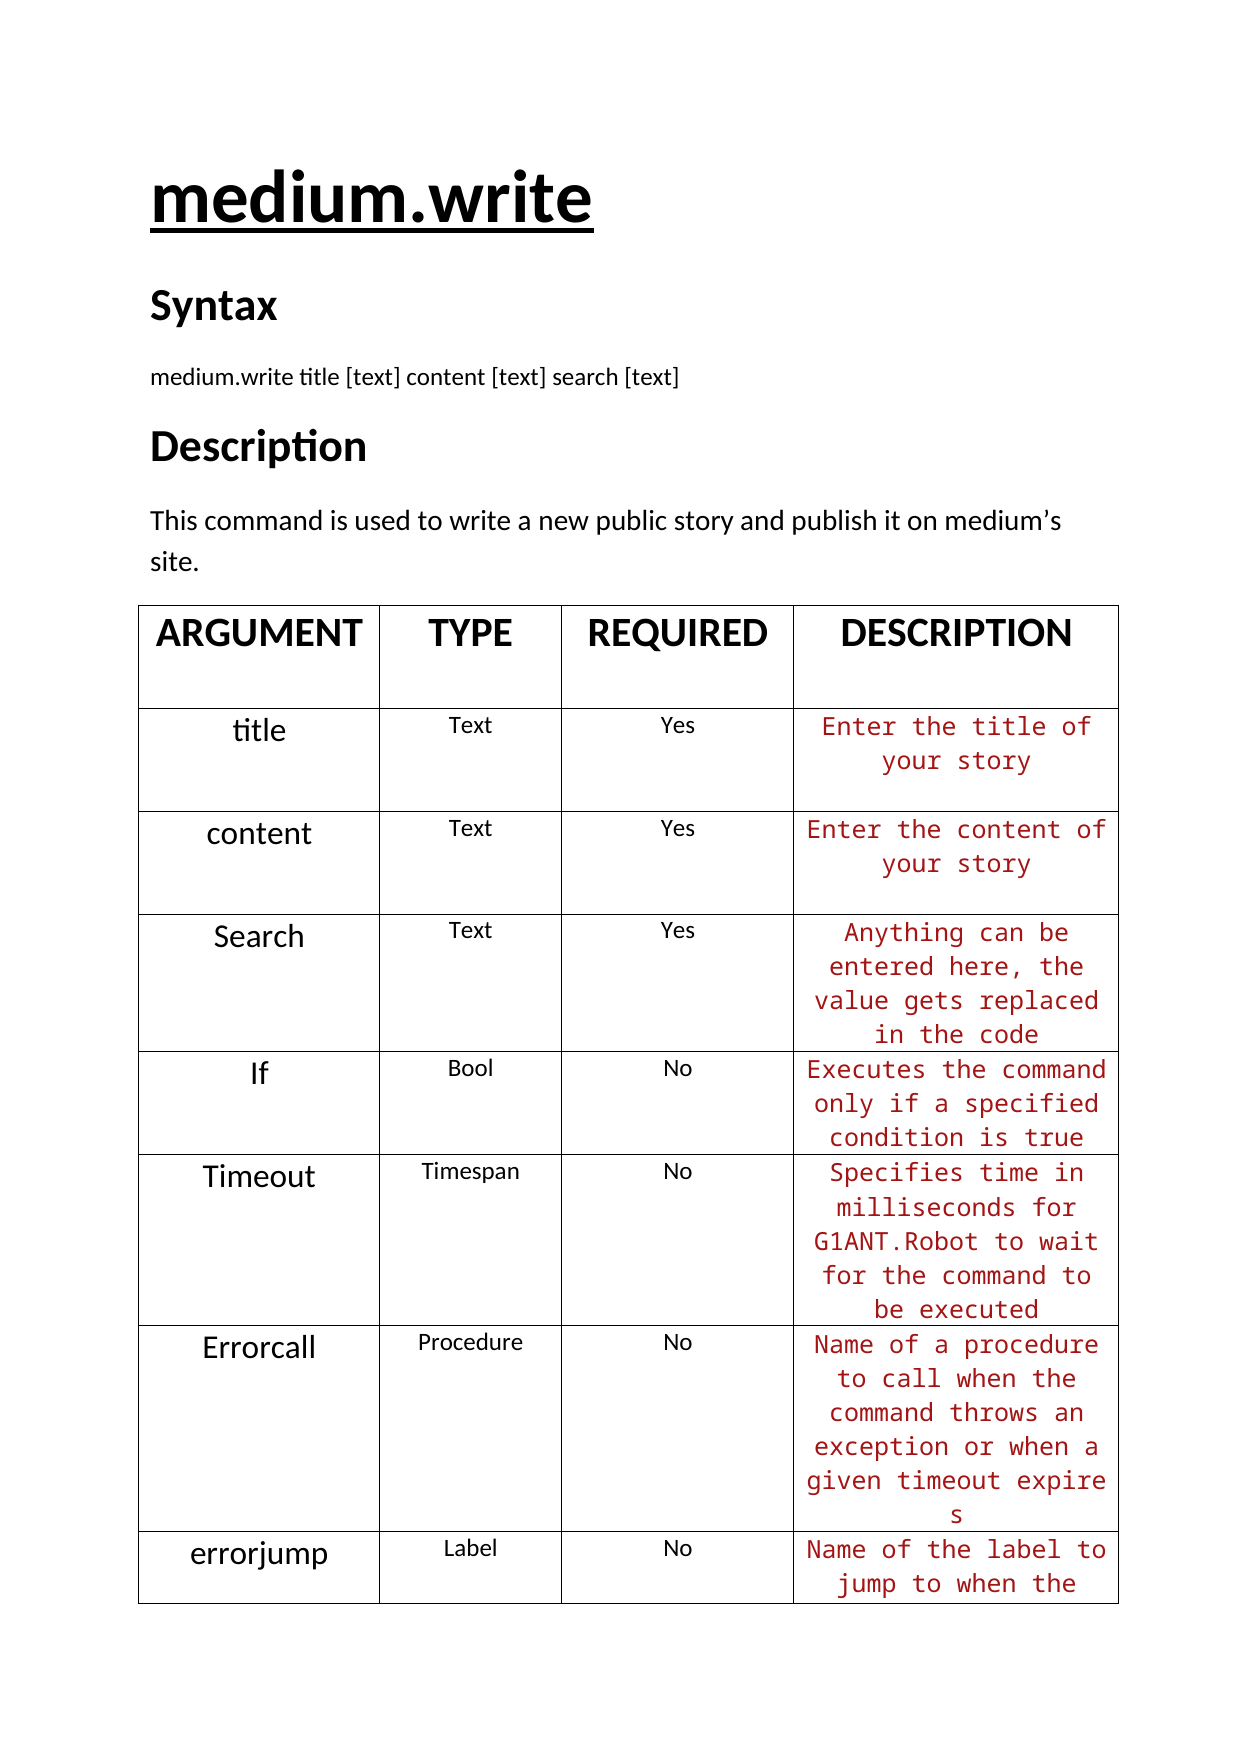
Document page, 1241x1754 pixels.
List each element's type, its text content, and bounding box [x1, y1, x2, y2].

text This command is used to write a new public story and publish it on medium’s site. [150, 502, 1090, 579]
table_cell Procedure [380, 1326, 561, 1531]
table_cell Name of a procedure to call when the command throws an exception or when a given timeout expires [794, 1326, 1118, 1531]
table_cell No [562, 1532, 793, 1603]
table_cell No [562, 1155, 793, 1325]
table_cell Search [139, 915, 379, 1051]
table_cell Specifies time in milliseconds for G1ANT.Robot to wait for the command to be executed [794, 1155, 1118, 1325]
table_cell Timeout [139, 1155, 379, 1325]
table_cell Yes [562, 709, 793, 811]
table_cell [794, 1532, 1118, 1603]
table_cell Anything can be entered here, the value gets replaced in the code [794, 915, 1118, 1051]
text medium.write title [text] content [text] search [text] [150, 361, 1090, 392]
table_cell Executes the command only if a specified condition is true [794, 1052, 1118, 1154]
table_cell Text [380, 709, 561, 811]
text medium.write [150, 150, 1090, 242]
table_cell Errorcall [139, 1326, 379, 1531]
table_cell Timespan [380, 1155, 561, 1325]
table_header DESCRIPTION [794, 606, 1118, 708]
table_cell errorjump [139, 1532, 379, 1603]
text Syntax [150, 276, 1090, 332]
table_cell Text [380, 812, 561, 913]
table_cell Text [380, 915, 561, 1051]
table_cell No [562, 1052, 793, 1154]
table_cell No [562, 1326, 793, 1531]
table_cell content [139, 812, 379, 913]
table_cell If [139, 1052, 379, 1154]
table_cell Yes [562, 915, 793, 1051]
table_header ARGUMENT [139, 606, 379, 708]
table_cell Enter the title of your story [794, 709, 1118, 811]
text Description [150, 417, 1090, 473]
table_header REQUIRED [562, 606, 793, 708]
table_cell title [139, 709, 379, 811]
table_cell Yes [562, 812, 793, 913]
table_header TYPE [380, 606, 561, 708]
table_cell Enter the content of your story [794, 812, 1118, 913]
table_cell Bool [380, 1052, 561, 1154]
table_cell Label [380, 1532, 561, 1603]
